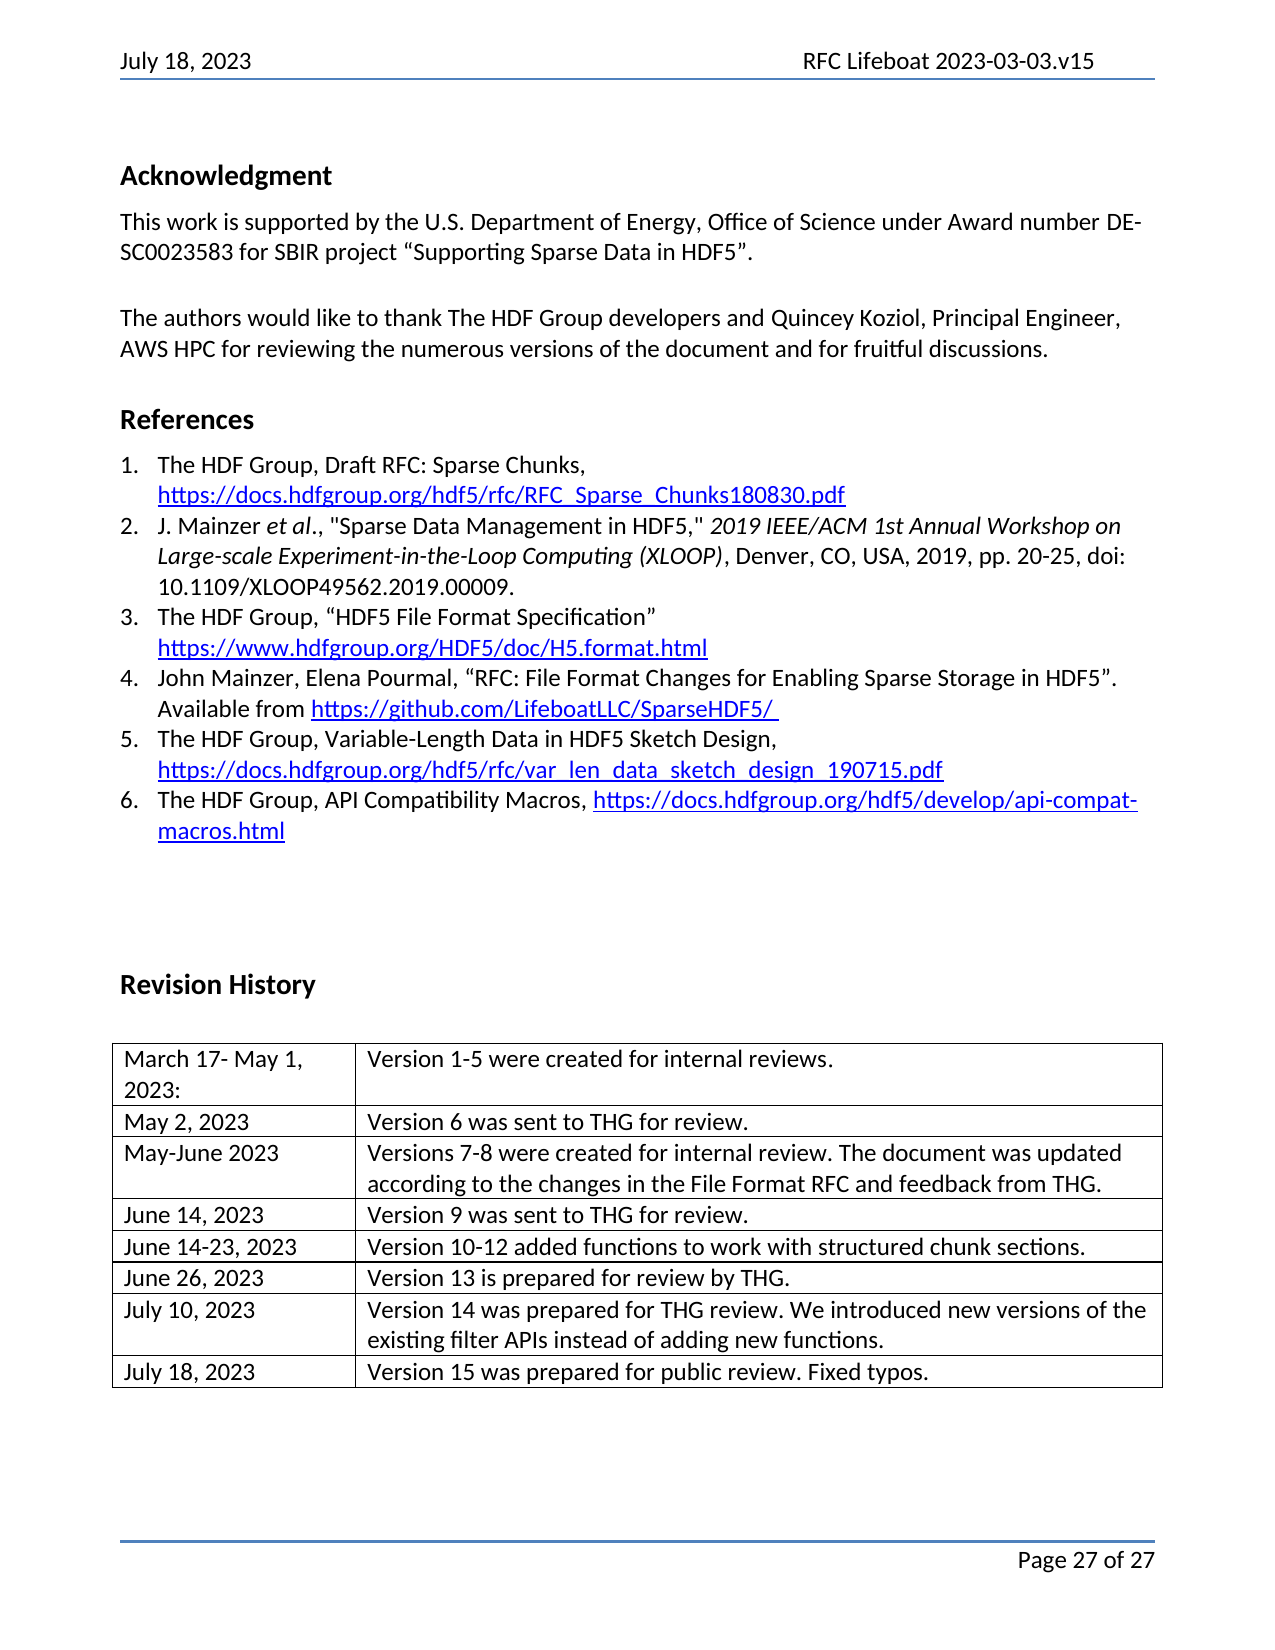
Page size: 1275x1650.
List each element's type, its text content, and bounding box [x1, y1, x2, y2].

table_cell June 14-23, 2023 [113, 1231, 355, 1261]
table_cell June 14, 2023 [113, 1199, 355, 1230]
list The HDF Group, API Compatibility Macros, https://docs.hdfgroup.org/hdf5/develop/api-compat-macros.html [120, 785, 1155, 846]
table_cell Version 14 was prepared for THG review. We introduced new versions of the existing filter APIs instead of adding new functions. [356, 1294, 1162, 1355]
subtitle References [120, 401, 1155, 436]
table_cell July 18, 2023 [113, 1356, 355, 1387]
table_cell July 10, 2023 [113, 1294, 355, 1355]
table_cell May-June 2023 [113, 1137, 355, 1198]
table_cell Version 13 is prepared for review by THG. [356, 1263, 1162, 1293]
table_cell June 26, 2023 [113, 1263, 355, 1293]
table_header Version 1-5 were created for internal reviews. [356, 1044, 1162, 1105]
list The HDF Group, Variable-Length Data in HDF5 Sketch Design, https://docs.hdfgroup.org/hdf5/rfc/var_len_data_sketch_design_190715.pdf [120, 724, 1155, 785]
table_cell May 2, 2023 [113, 1106, 355, 1136]
table_cell Version 10-12 added functions to work with structured chunk sections. [356, 1231, 1162, 1261]
list The HDF Group, Draft RFC: Sparse Chunks, https://docs.hdfgroup.org/hdf5/rfc/RFC_Sparse_Chunks180830.pdf [120, 449, 1155, 510]
list John Mainzer, Elena Pourmal, “RFC: File Format Changes for Enabling Sparse Storage in HDF5”. Available from https://github.com/LifeboatLLC/SparseHDF5/ [120, 663, 1155, 724]
table_cell Version 9 was sent to THG for review. [356, 1199, 1162, 1230]
table_cell Version 6 was sent to THG for review. [356, 1106, 1162, 1136]
list The HDF Group, “HDF5 File Format Specification” https://www.hdfgroup.org/HDF5/doc/H5.format.html [120, 602, 1155, 663]
subtitle Revision History [120, 966, 1155, 1001]
list J. Mainzer et al., "Sparse Data Management in HDF5," 2019 IEEE/ACM 1st Annual Workshop on Large-scale Experiment-in-the-Loop Computing (XLOOP), Denver, CO, USA, 2019, pp. 20-25, doi: 10.1109/XLOOP49562.2019.00009. [120, 510, 1155, 602]
table_header March 17- May 1, 2023: [113, 1044, 355, 1105]
text The authors would like to thank The HDF Group developers and Quincey Koziol, Principal Engineer, AWS HPC for reviewing the numerous versions of the document and for fruitful discussions. [120, 302, 1155, 363]
table_cell Version 15 was prepared for public review. Fixed typos. [356, 1356, 1162, 1387]
table_cell Versions 7-8 were created for internal review. The document was updated according to the changes in the File Format RFC and feedback from THG. [356, 1137, 1162, 1198]
text This work is supported by the U.S. Department of Energy, Office of Science under Award number DE-SC0023583 for SBIR project “Supporting Sparse Data in HDF5”. [120, 206, 1155, 267]
subtitle Acknowledgment [120, 157, 1155, 193]
